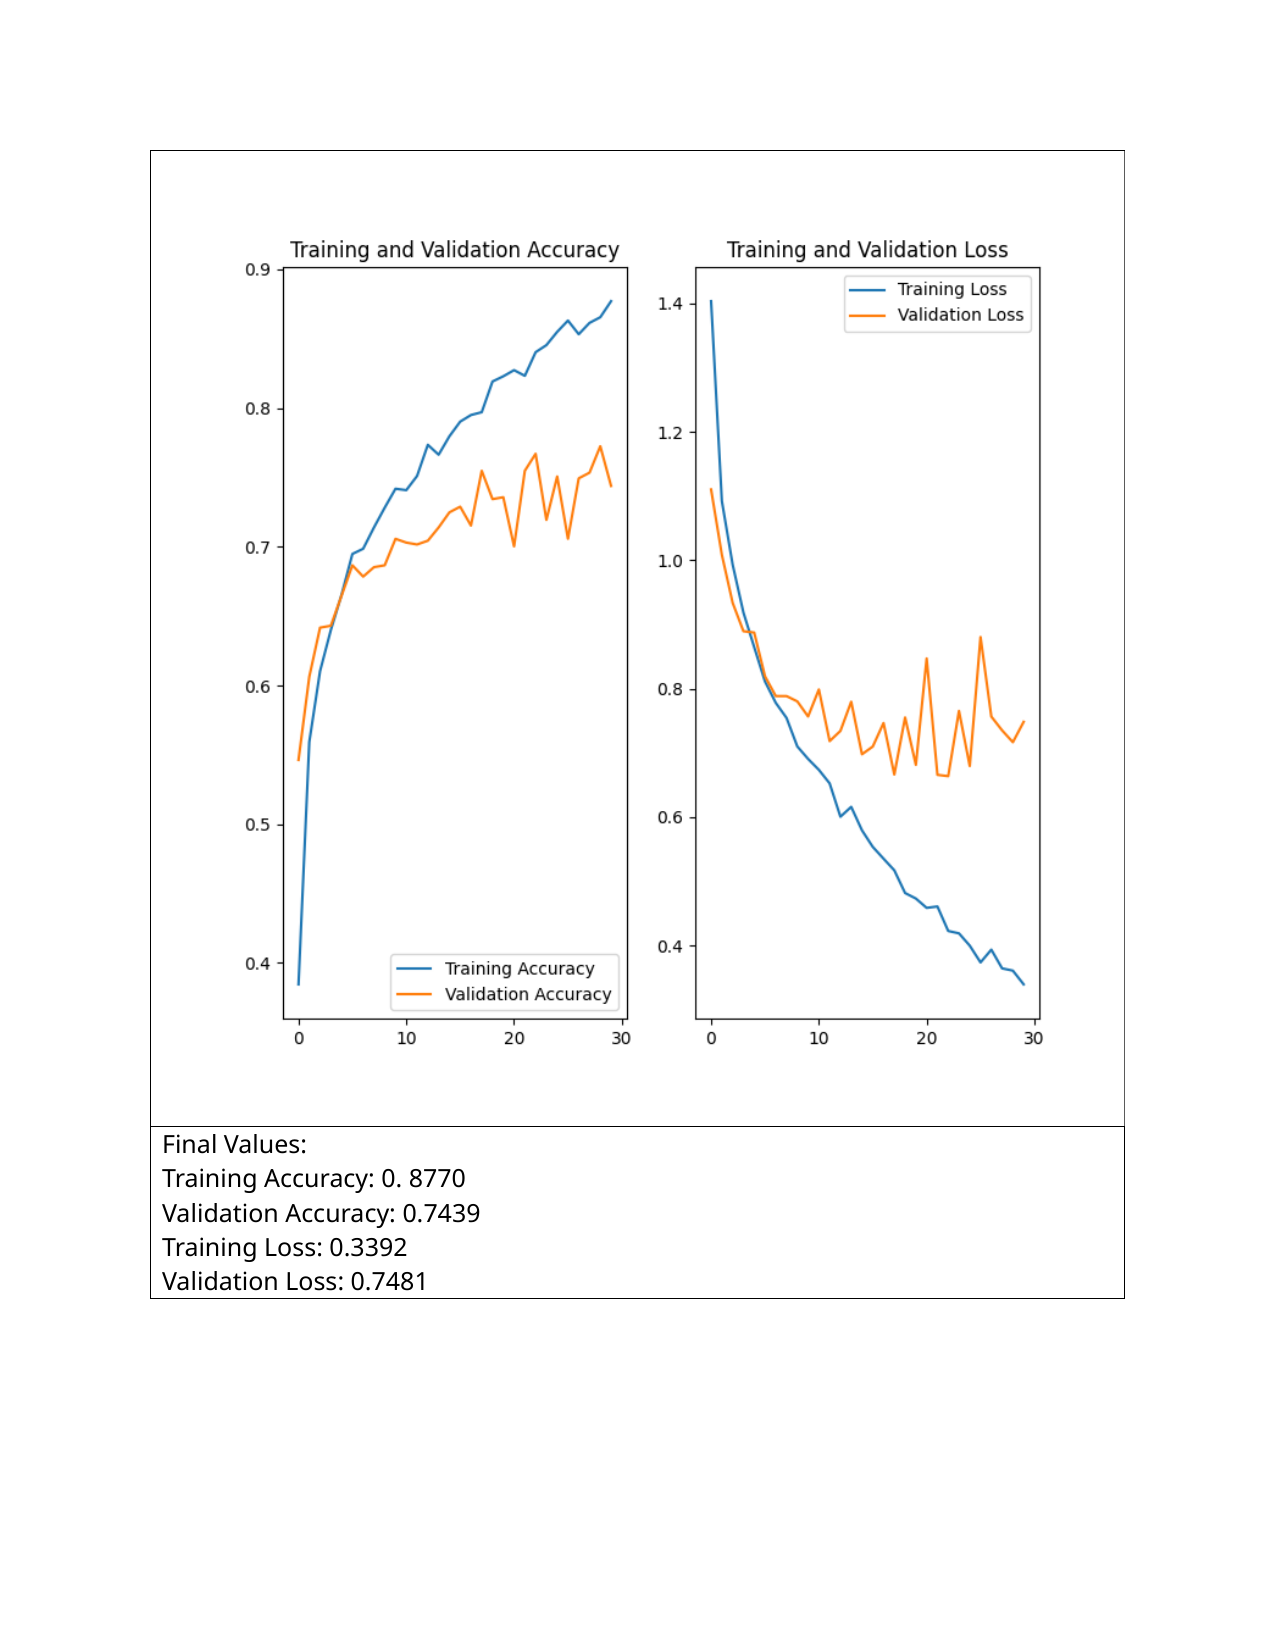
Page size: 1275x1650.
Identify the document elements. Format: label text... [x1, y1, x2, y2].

picture [161, 151, 1125, 1126]
table_cell Final Values: Training Accuracy: 0. 8770 Validation Accuracy: 0.7439 Training Loss: 0.3392 Validation Loss: 0.7481 [151, 1127, 1124, 1297]
table_cell [151, 151, 161, 1126]
